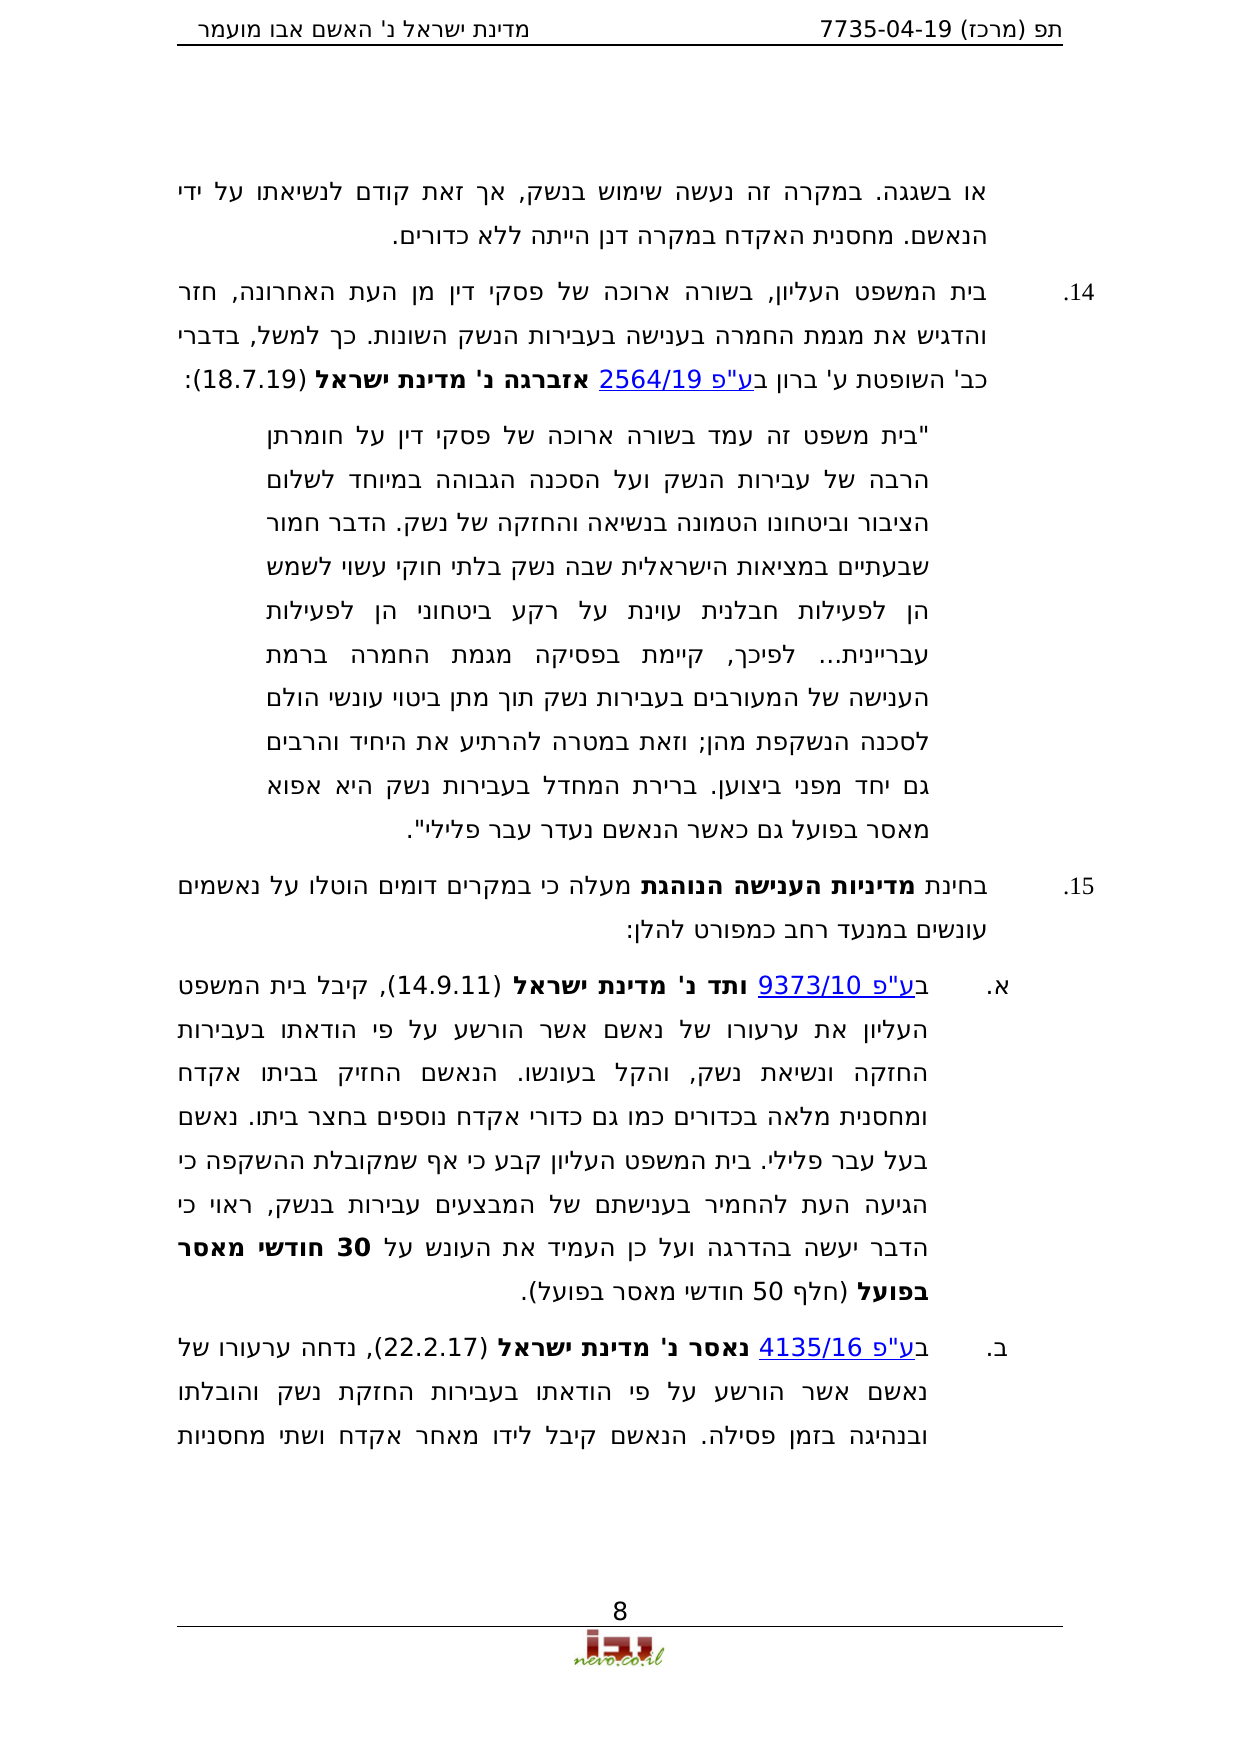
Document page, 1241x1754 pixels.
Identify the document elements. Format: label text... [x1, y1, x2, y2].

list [177, 1334, 985, 1450]
text "בית משפט זה עמד בשורה ארוכה של פסקי דין על חומרתן הרבה של עבירות הנשק ועל הסכנה הגבוהה במיוחד לשלום הציבור וביטחונו הטמונה בנשיאה והחזקה של נשק. הדבר חמור שבעתיים במציאות הישראלית שבה נשק בלתי חוקי עשוי לשמש הן לפעילות חבלנית עוינת על רקע ביטחוני הן לפעילות עבריינית... לפיכך, קיימת בפסיקה מגמת החמרה ברמת הענישה של המעורבים בעבירות נשק תוך מתן ביטוי עונשי הולם לסכנה הנשקפת מהן; וזאת במטרה להרתיע את היחיד והרבים גם יחד מפני ביצוען. ברירת המחדל בעבירות נשק היא אפוא מאסר בפועל גם כאשר הנאשם נעדר עבר פלילי". [266, 421, 930, 844]
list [177, 177, 1063, 250]
list בע"פ 9373/10 ותד נ' מדינת ישראל (14.9.11), קיבל בית המשפט העליון את ערעורו של נאשם אשר הורשע על פי הודאתו בעבירות החזקה ונשיאת נשק, והקל בעונשו. הנאשם החזיק בביתו אקדח ומחסנית מלאה בכדורים כמו גם כדורי אקדח נוספים בחצר ביתו. נאשם בעל עבר פלילי. בית המשפט העליון קבע כי אף שמקובלת ההשקפה כי הגיעה העת להחמיר בענישתם של המבצעים עבירות בנשק, ראוי כי הדבר יעשה בהדרגה ועל כן העמיד את העונש על 30 חודשי מאסר בפועל (חלף 50 חודשי מאסר בפועל). [177, 971, 985, 1307]
list בחינת מדיניות הענישה הנוהגת מעלה כי במקרים דומים הוטלו על נאשמים עונשים במנעד רחב כמפורט להלן: [177, 871, 1063, 944]
picture [574, 1629, 666, 1667]
list בית המשפט העליון, בשורה ארוכה של פסקי דין מן העת האחרונה, חזר והדגיש את מגמת החמרה בענישה בעבירות הנשק השונות. כך למשל, בדברי כב' השופטת ע' ברון בע"פ 2564/19 אזברגה נ' מדינת ישראל (18.7.19): [177, 277, 1063, 394]
